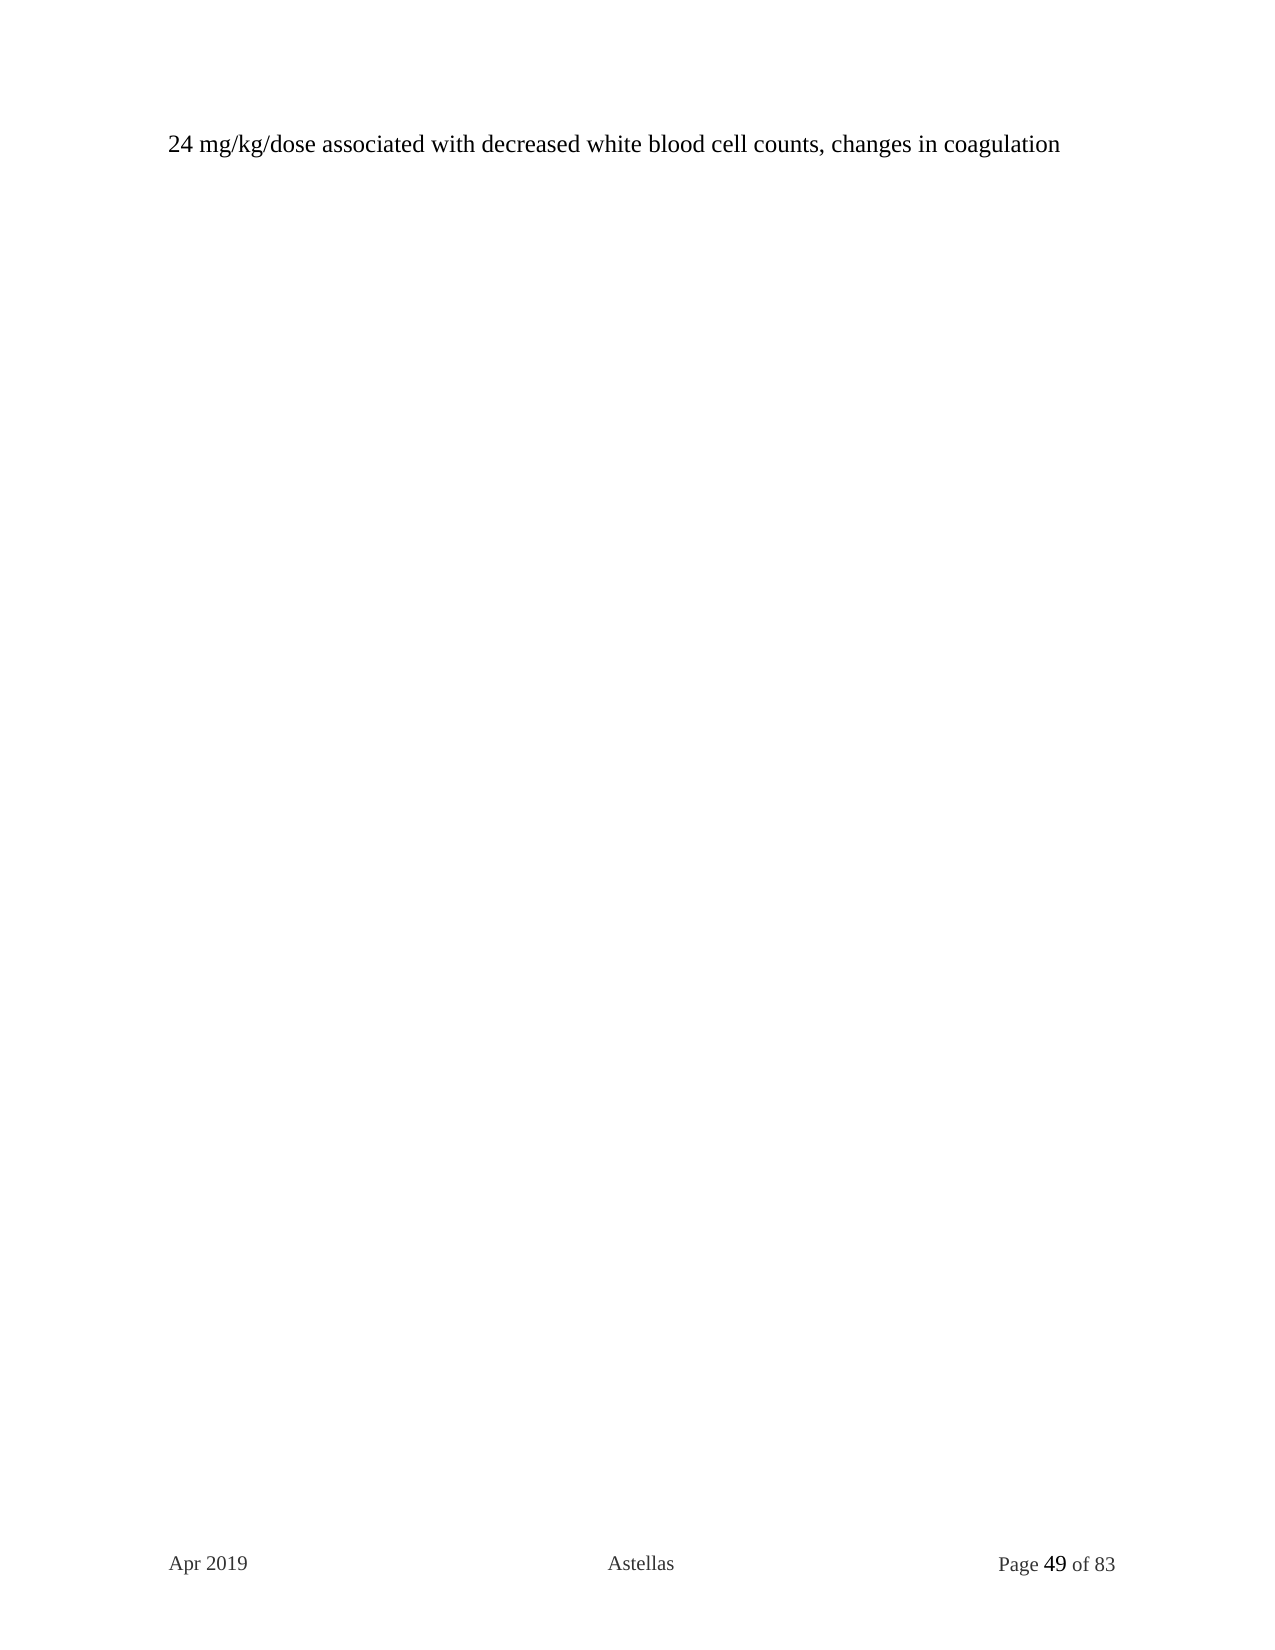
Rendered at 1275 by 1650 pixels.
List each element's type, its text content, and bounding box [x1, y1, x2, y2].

text 24 mg/kg/dose associated with decreased white blood cell counts, changes in coagulation [168, 129, 1133, 158]
